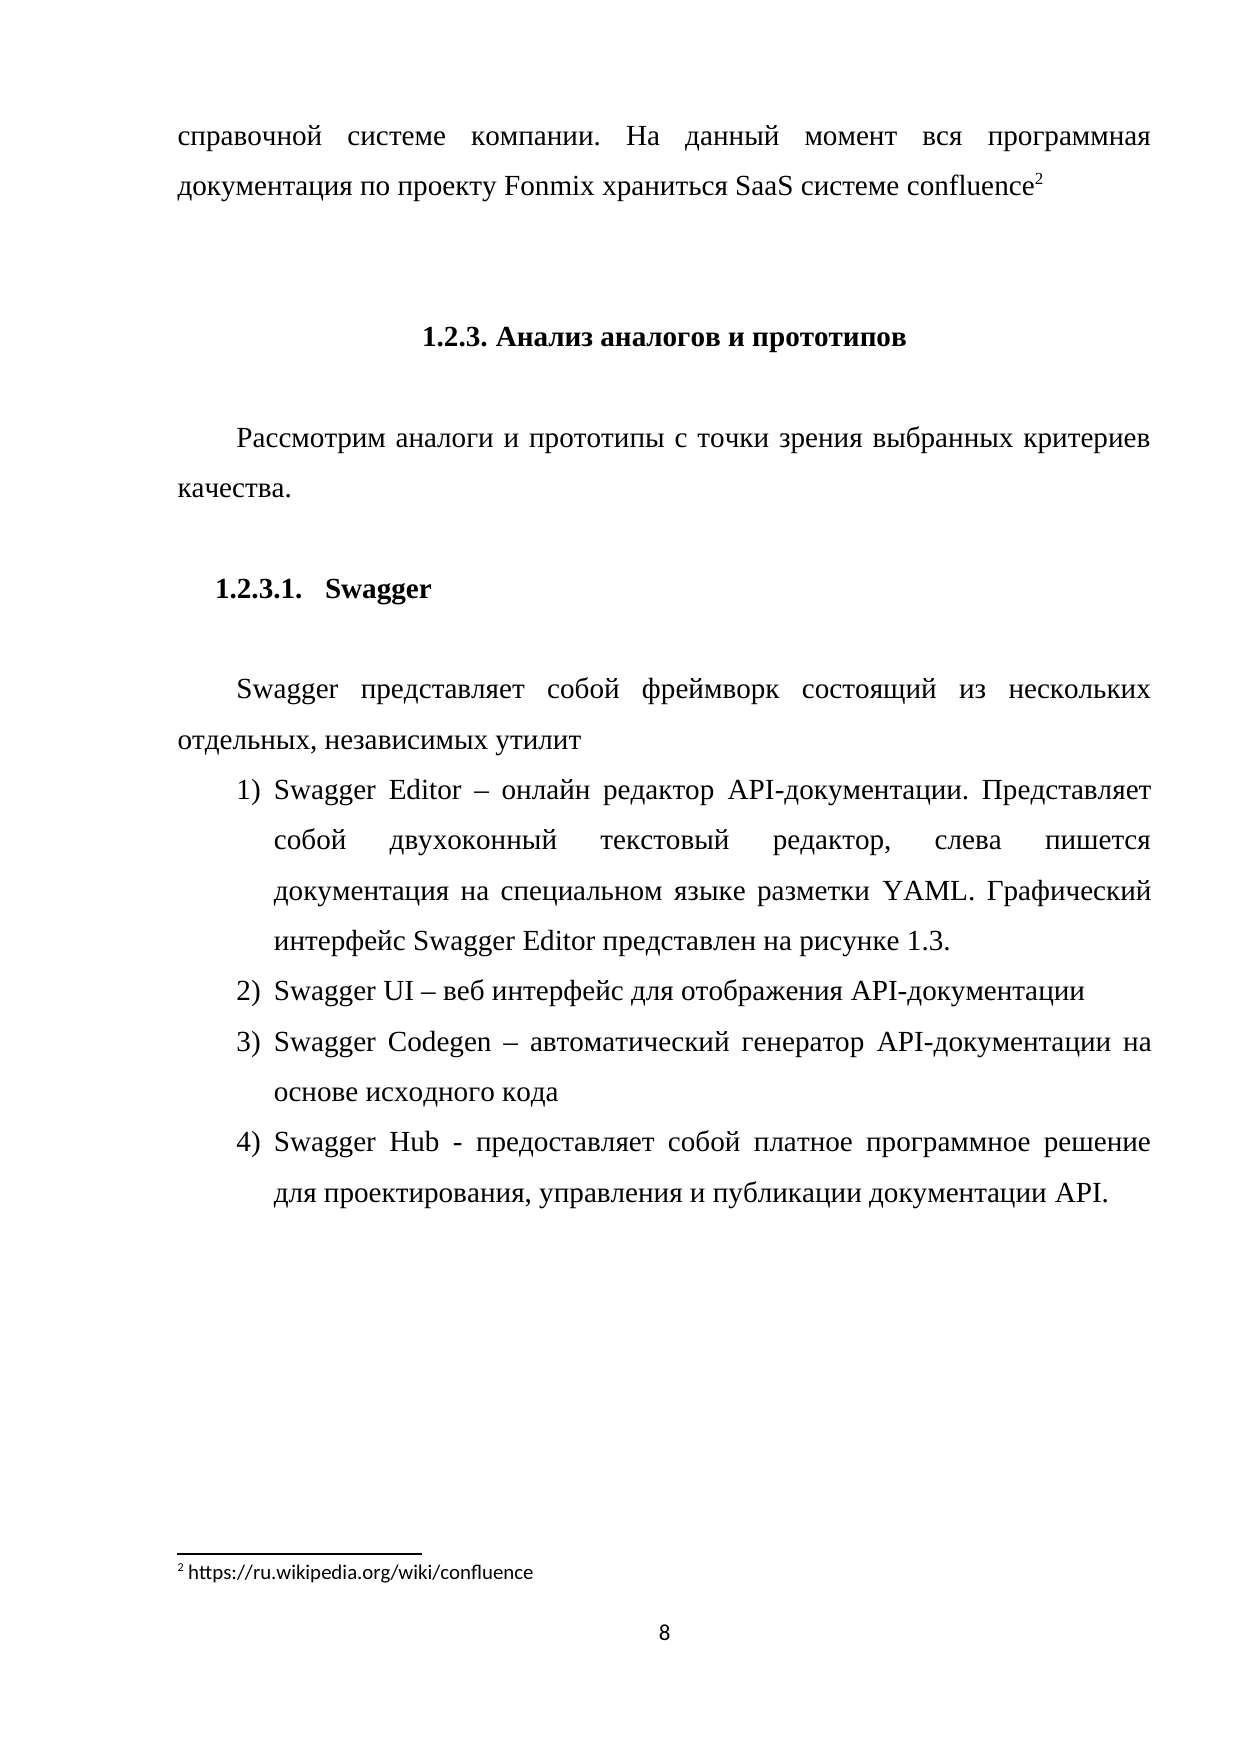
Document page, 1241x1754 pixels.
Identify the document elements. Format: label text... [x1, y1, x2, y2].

text Рассмотрим аналоги и прототипы с точки зрения выбранных критериев качества. [177, 420, 1152, 504]
list Swagger Editor – онлайн редактор API-документации. Представляет собой двухоконный текстовый редактор, слева пишется документация на специальном языке разметки YAML. Графический интерфейс Swagger Editor представлен на рисунке 1.3. [236, 772, 1152, 957]
list Swagger Codegen – автоматический генератор API-документации на основе исходного кода [236, 1024, 1152, 1108]
text Swagger представляет собой фреймворк состоящий из нескольких отдельных, независимых утилит [177, 672, 1152, 755]
subtitle Swagger [215, 571, 1152, 604]
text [177, 118, 1152, 202]
list Swagger Hub - предоставляет собой платное программное решение для проектирования, управления и публикации документации API. [236, 1124, 1152, 1208]
list Swagger UI – веб интерфейс для отображения API-документации [236, 973, 1152, 1007]
subtitle Анализ аналогов и прототипов [177, 319, 1152, 353]
